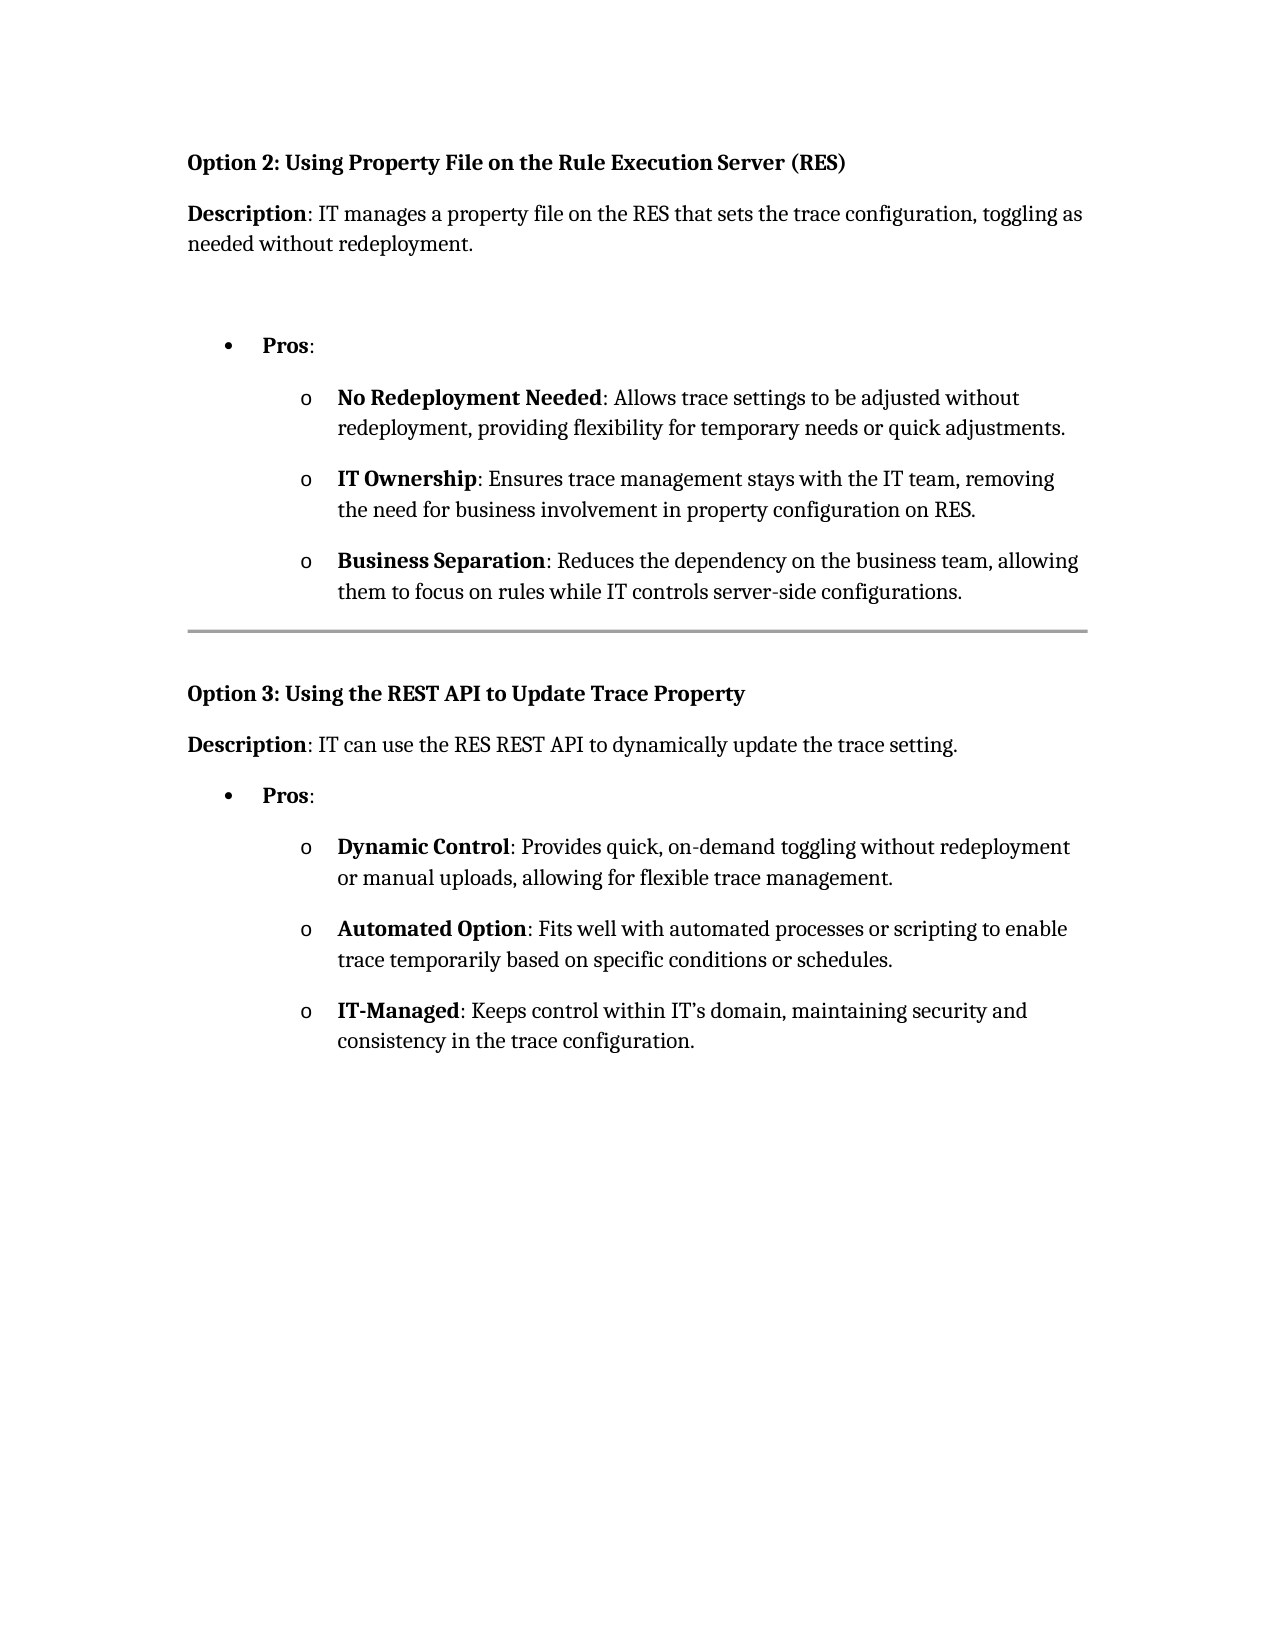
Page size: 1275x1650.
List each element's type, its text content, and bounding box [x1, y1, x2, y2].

list Business Separation: Reduces the dependency on the business team, allowing them to focus on rules while IT controls server-side configurations. [300, 548, 1087, 605]
list No Redeployment Needed: Allows trace settings to be adjusted without redeployment, providing flexibility for temporary needs or quick adjustments. [300, 384, 1087, 441]
text Description: IT can use the RES REST API to dynamically update the trace setting. [187, 732, 1087, 758]
list Pros: [225, 783, 1087, 809]
list IT-Managed: Keeps control within IT’s domain, maintaining security and consistency in the trace configuration. [300, 997, 1087, 1054]
text Description: IT manages a property file on the RES that sets the trace configuration, toggling as needed without redeployment. [187, 201, 1087, 258]
list Dynamic Control: Provides quick, on-demand toggling without redeployment or manual uploads, allowing for flexible trace management. [300, 834, 1087, 891]
list Pros: [225, 333, 1087, 360]
text Option 2: Using Property File on the Rule Execution Server (RES) [187, 150, 1087, 176]
list Automated Option: Fits well with automated processes or scripting to enable trace temporarily based on specific conditions or schedules. [300, 916, 1087, 973]
list IT Ownership: Ensures trace management stays with the IT team, removing the need for business involvement in property configuration on RES. [300, 466, 1087, 523]
text Option 3: Using the REST API to Update Trace Property [187, 681, 1087, 707]
